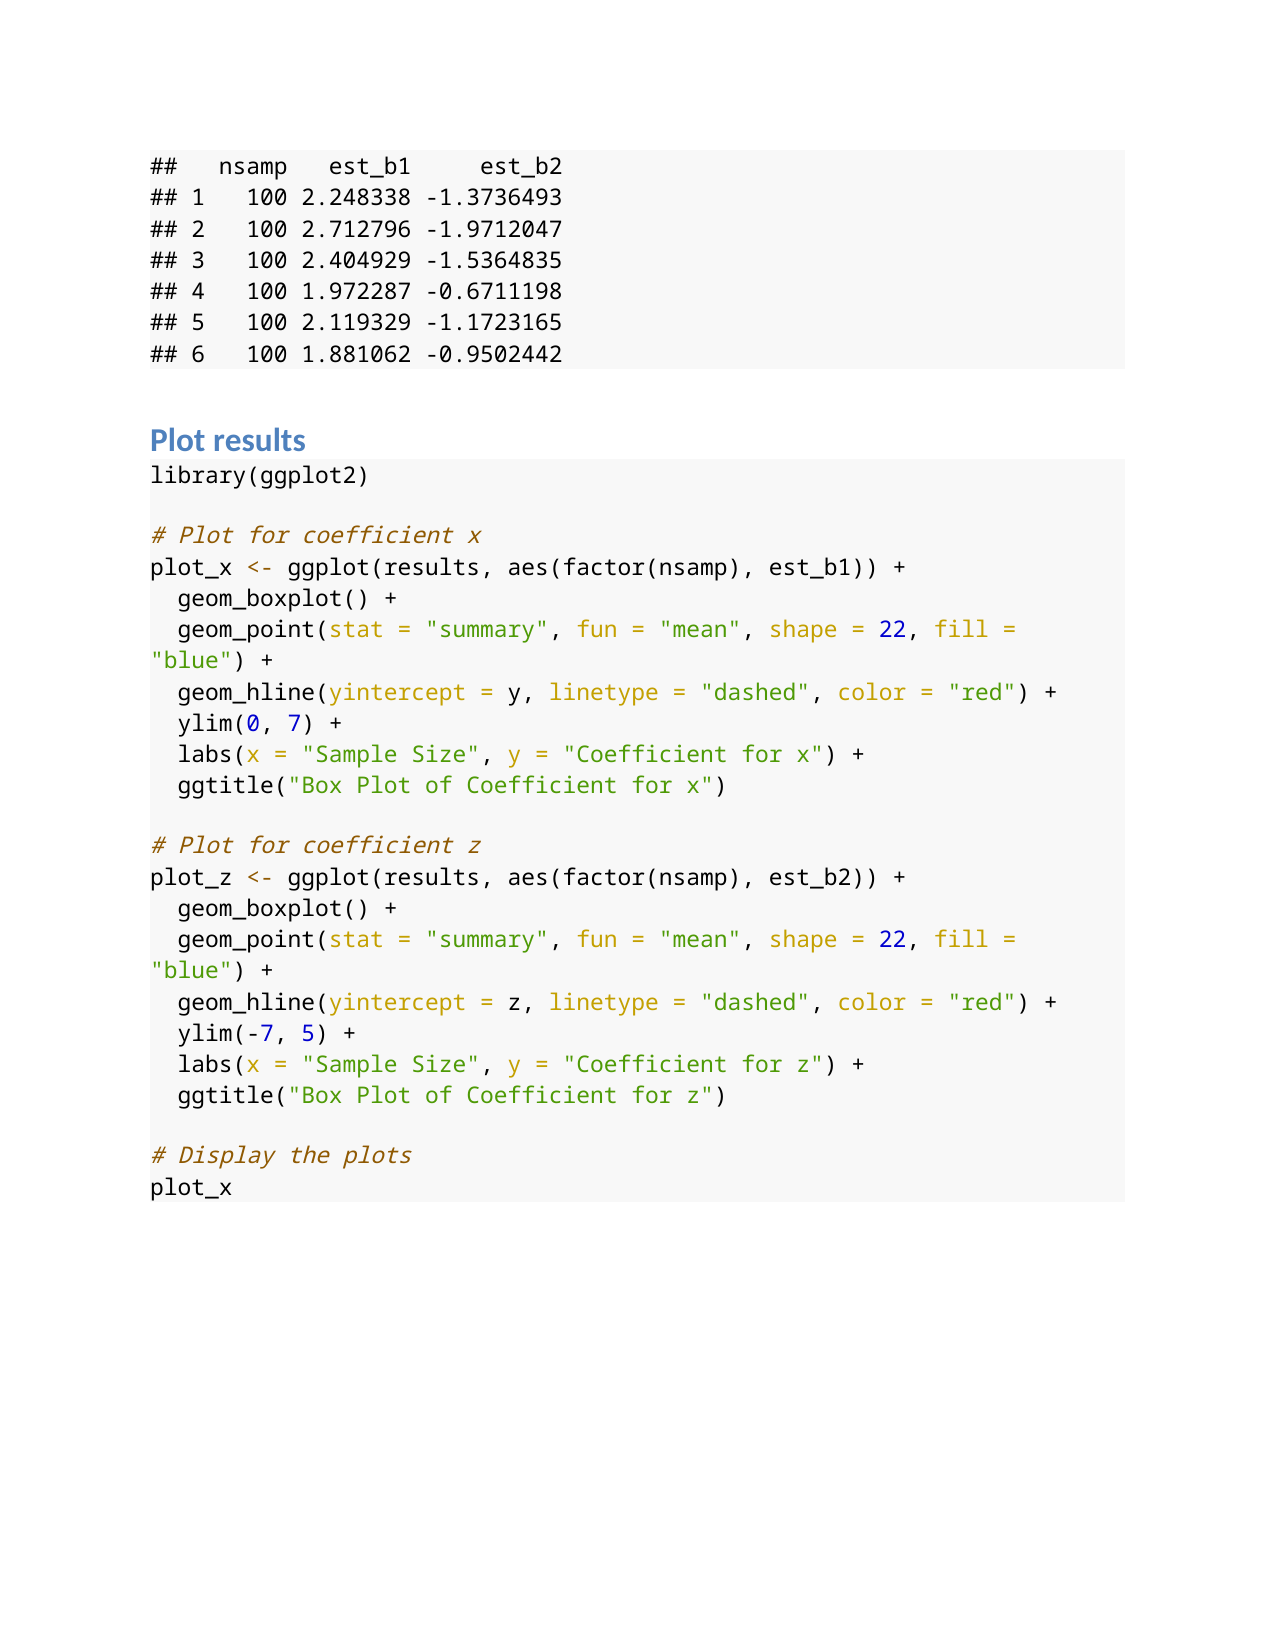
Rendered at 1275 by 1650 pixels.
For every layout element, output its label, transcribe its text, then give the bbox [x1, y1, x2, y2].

subtitle Plot results [150, 419, 1125, 459]
text ## nsamp est_b1 est_b2 ## 1 100 2.248338 -1.3736493 ## 2 100 2.712796 -1.9712047 ## 3 100 2.404929 -1.5364835 ## 4 100 1.972287 -0.6711198 ## 5 100 2.119329 -1.1723165 ## 6 100 1.881062 -0.9502442 [150, 150, 1125, 369]
text library(ggplot2) # Plot for coefficient x plot_x <- ggplot(results, aes(factor(nsamp), est_b1)) + geom_boxplot() + geom_point(stat = "summary", fun = "mean", shape = 22, fill = "blue") + geom_hline(yintercept = y, linetype = "dashed", color = "red") + ylim(0, 7) + labs(x = "Sample Size", y = "Coefficient for x") + ggtitle("Box Plot of Coefficient for x") # Plot for coefficient z plot_z <- ggplot(results, aes(factor(nsamp), est_b2)) + geom_boxplot() + geom_point(stat = "summary", fun = "mean", shape = 22, fill = "blue") + geom_hline(yintercept = z, linetype = "dashed", color = "red") + ylim(-7, 5) + labs(x = "Sample Size", y = "Coefficient for z") + ggtitle("Box Plot of Coefficient for z") # Display the plots plot_x [150, 459, 1125, 1202]
